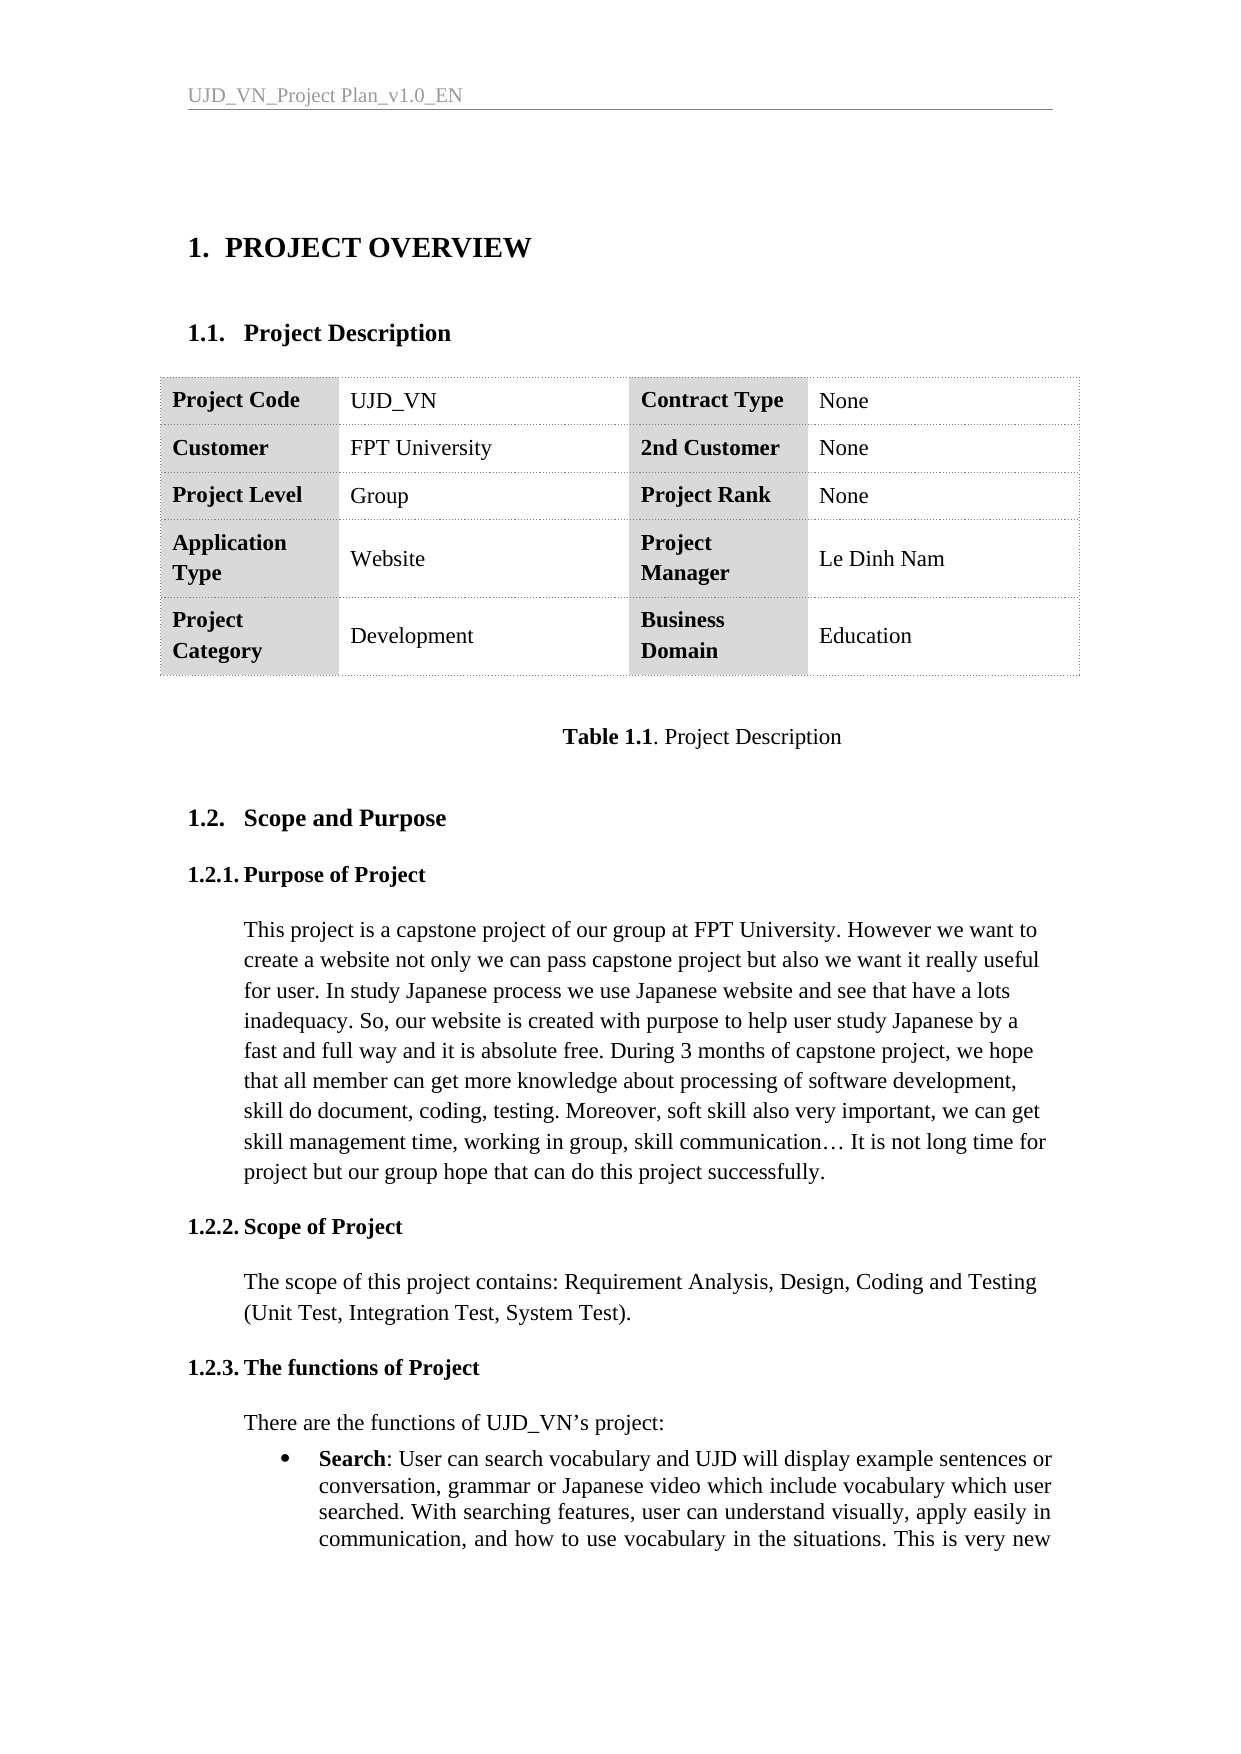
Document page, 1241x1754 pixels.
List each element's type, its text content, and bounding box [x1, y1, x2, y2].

table_cell Application Type [161, 519, 339, 597]
table_cell Customer [161, 424, 339, 472]
table_cell Project Rank [629, 472, 808, 519]
subtitle Scope of Project [187, 1213, 1053, 1239]
table_cell Business Domain [629, 597, 808, 675]
table_cell 2nd Customer [629, 424, 808, 472]
subtitle Scope and Purpose [187, 803, 1053, 832]
table_header Project Code [161, 377, 339, 424]
table_cell Website [339, 519, 629, 597]
subtitle Project Description [187, 318, 1053, 347]
text Table 1.1. Project Description [281, 723, 1053, 749]
table_cell None [808, 472, 1079, 519]
subtitle Project Overview [187, 230, 1053, 263]
table_header Contract Type [629, 377, 808, 424]
table_cell None [808, 424, 1079, 472]
table_header UJD_VN [339, 377, 629, 424]
table_cell Project Category [161, 597, 339, 675]
table_cell Group [339, 472, 629, 519]
table_header None [808, 377, 1079, 424]
subtitle Purpose of Project [187, 861, 1053, 887]
text The scope of this project contains: Requirement Analysis, Design, Coding and Testing (Unit Test, Integration Test, System Test). [244, 1268, 1053, 1325]
table_cell Le Dinh Nam [808, 519, 1079, 597]
table_cell Project Level [161, 472, 339, 519]
subtitle The functions of Project [187, 1354, 1053, 1380]
table_cell FPT University [339, 424, 629, 472]
table_cell Education [808, 597, 1079, 675]
table_cell Project Manager [629, 519, 808, 597]
text This project is a capstone project of our group at FPT University. However we want to create a website not only we can pass capstone project but also we want it really useful for user. In study Japanese process we use Japanese website and see that have a lots inadequacy. So, our website is created with purpose to help user study Japanese by a fast and full way and it is absolute free. During 3 months of capstone project, we hope that all member can get more knowledge about processing of software development, skill do document, coding, testing. Moreover, soft skill also very important, we can get skill management time, working in group, skill communication… It is not long time for project but our group hope that can do this project successfully. [244, 916, 1053, 1184]
text There are the functions of UJD_VN’s project: [244, 1409, 1053, 1435]
table_cell Development [339, 597, 629, 675]
